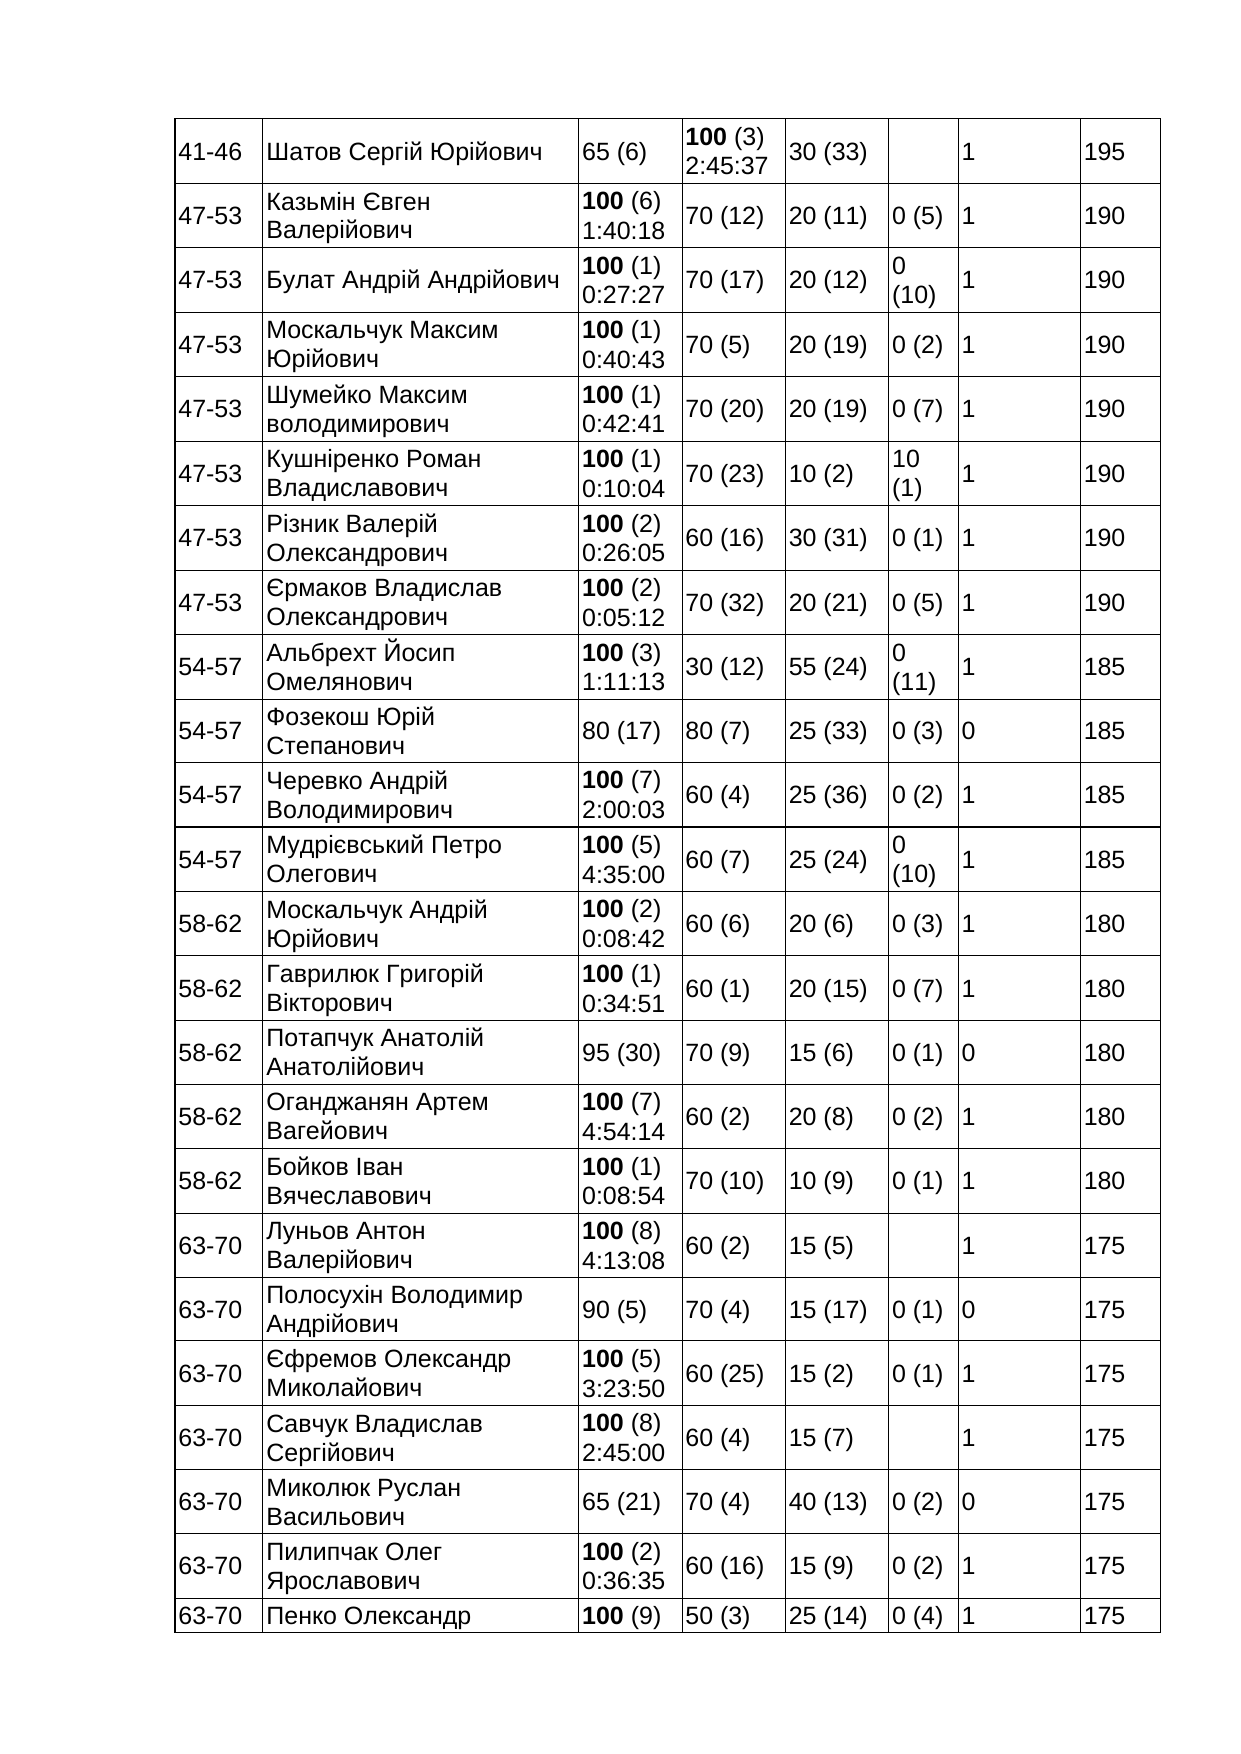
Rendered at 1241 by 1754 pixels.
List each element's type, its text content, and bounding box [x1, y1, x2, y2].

table_cell 0 (3) [889, 700, 958, 762]
table_cell 175 [1081, 1470, 1160, 1533]
table_cell 58-62 [176, 1085, 262, 1148]
table_cell 0 (2) [889, 1470, 958, 1533]
table_cell 60 (16) [683, 1534, 785, 1597]
table_cell 70 (32) [683, 571, 785, 634]
table_cell 20 (21) [786, 571, 888, 634]
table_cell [263, 1599, 578, 1632]
table_cell Оганджанян Артем Вагейович [263, 1085, 578, 1148]
table_cell 1 [959, 763, 1080, 826]
table_cell 175 [1081, 1341, 1160, 1405]
table_cell 70 (20) [683, 377, 785, 441]
table_cell 190 [1081, 248, 1160, 312]
table_cell 63-70 [176, 1214, 262, 1277]
table_cell 180 [1081, 956, 1160, 1020]
table_cell 0 [959, 1278, 1080, 1340]
table_cell 10 (9) [786, 1149, 888, 1212]
table_cell 55 (24) [786, 635, 888, 698]
table_cell 0 (5) [889, 184, 958, 247]
table_cell 70 (4) [683, 1278, 785, 1340]
table_cell 1 [959, 1599, 1080, 1632]
table_cell 10 (1) [889, 442, 958, 505]
table_cell 63-70 [176, 1341, 262, 1405]
table_cell 30 (33) [786, 119, 888, 183]
table_cell 190 [1081, 571, 1160, 634]
table_cell Савчук Владислав Сергійович [263, 1406, 578, 1469]
table_cell 47-53 [176, 442, 262, 505]
table_cell 47-53 [176, 506, 262, 569]
table_cell 1 [959, 828, 1080, 891]
table_cell 0 (7) [889, 956, 958, 1020]
table_cell 190 [1081, 506, 1160, 569]
table_cell 0 (4) [889, 1599, 958, 1632]
table_cell 25 (36) [786, 763, 888, 826]
table_cell 1 [959, 1341, 1080, 1405]
table_cell 70 (23) [683, 442, 785, 505]
table_cell 0 [959, 1470, 1080, 1533]
table_cell [889, 1214, 958, 1277]
table_cell 60 (16) [683, 506, 785, 569]
table_cell [889, 119, 958, 183]
table_cell Булат Андрій Андрійович [263, 248, 578, 312]
table_cell 1 [959, 506, 1080, 569]
table_cell 190 [1081, 184, 1160, 247]
table_cell 180 [1081, 1021, 1160, 1083]
table_cell 100 (6) 1:40:18 [579, 184, 682, 247]
table_cell Москальчук Андрій Юрійович [263, 892, 578, 955]
table_cell 25 (24) [786, 828, 888, 891]
table_cell 175 [1081, 1214, 1160, 1277]
table_cell 60 (25) [683, 1341, 785, 1405]
table_cell 0 (1) [889, 1021, 958, 1083]
table_cell 30 (12) [683, 635, 785, 698]
table_cell 185 [1081, 763, 1160, 826]
table_cell 100 (8) 2:45:00 [579, 1406, 682, 1469]
table_cell 0 (1) [889, 1278, 958, 1340]
table_cell 185 [1081, 828, 1160, 891]
table_cell Різник Валерій Олександрович [263, 506, 578, 569]
table_cell 47-53 [176, 248, 262, 312]
table_cell 50 (3) [683, 1599, 785, 1632]
table_cell Кушніренко Роман Владиславович [263, 442, 578, 505]
table_cell 185 [1081, 635, 1160, 698]
table_cell 0 (1) [889, 506, 958, 569]
table_cell 190 [1081, 377, 1160, 441]
table_cell 100 (1) 0:08:54 [579, 1149, 682, 1212]
table_cell 100 (8) 4:13:08 [579, 1214, 682, 1277]
table_cell 20 (11) [786, 184, 888, 247]
table_cell 1 [959, 377, 1080, 441]
table_cell 70 (9) [683, 1021, 785, 1083]
table_cell 15 (17) [786, 1278, 888, 1340]
table_cell 1 [959, 1214, 1080, 1277]
table_cell 20 (15) [786, 956, 888, 1020]
table_cell 100 (7) 4:54:14 [579, 1085, 682, 1148]
table_cell 80 (17) [579, 700, 682, 762]
table_cell Потапчук Анатолій Анатолійович [263, 1021, 578, 1083]
table_cell 63-70 [176, 1534, 262, 1597]
table_cell 70 (10) [683, 1149, 785, 1212]
table_cell 0 [959, 700, 1080, 762]
table_cell Москальчук Максим Юрійович [263, 313, 578, 376]
table_cell Єрмаков Владислав Олександрович [263, 571, 578, 634]
table_cell Шатов Сергій Юрійович [263, 119, 578, 183]
table_cell 63-70 [176, 1278, 262, 1340]
table_cell 60 (4) [683, 1406, 785, 1469]
table_cell 175 [1081, 1406, 1160, 1469]
table_cell 10 (2) [786, 442, 888, 505]
table_cell 100 (1) 0:34:51 [579, 956, 682, 1020]
table_cell 65 (21) [579, 1470, 682, 1533]
table_cell [889, 1406, 958, 1469]
table_cell 100 (1) 0:42:41 [579, 377, 682, 441]
table_cell 0 (10) [889, 248, 958, 312]
table_cell 0 (5) [889, 571, 958, 634]
table_cell 1 [959, 635, 1080, 698]
table_cell 20 (8) [786, 1085, 888, 1148]
table_cell Мудрієвський Петро Олегович [263, 828, 578, 891]
table_cell 1 [959, 313, 1080, 376]
table_cell 30 (31) [786, 506, 888, 569]
table_cell Шумейко Максим володимирович [263, 377, 578, 441]
table_cell 54-57 [176, 828, 262, 891]
table_cell 100 (5) 4:35:00 [579, 828, 682, 891]
table_cell 1 [959, 119, 1080, 183]
table_cell 80 (7) [683, 700, 785, 762]
table_cell 1 [959, 248, 1080, 312]
table_cell 60 (4) [683, 763, 785, 826]
table_cell 1 [959, 184, 1080, 247]
table_cell 175 [1081, 1278, 1160, 1340]
table_cell 47-53 [176, 571, 262, 634]
table_cell 20 (12) [786, 248, 888, 312]
table_cell 15 (9) [786, 1534, 888, 1597]
table_cell 0 (2) [889, 763, 958, 826]
table_cell 0 (7) [889, 377, 958, 441]
table_cell 25 (33) [786, 700, 888, 762]
table_cell 1 [959, 1406, 1080, 1469]
table_cell 0 (2) [889, 1534, 958, 1597]
table_cell 54-57 [176, 700, 262, 762]
table_cell 63-70 [176, 1599, 262, 1632]
table_cell 100 (2) 0:08:42 [579, 892, 682, 955]
table_cell 0 (2) [889, 313, 958, 376]
table_cell 70 (12) [683, 184, 785, 247]
table_cell 20 (19) [786, 313, 888, 376]
table_cell 58-62 [176, 1021, 262, 1083]
table_cell Бойков Іван Вячеславович [263, 1149, 578, 1212]
table_cell 100 (1) 0:10:04 [579, 442, 682, 505]
table_cell Черевко Андрій Володимирович [263, 763, 578, 826]
table_cell 175 [1081, 1534, 1160, 1597]
table_cell 1 [959, 892, 1080, 955]
table_cell 1 [959, 956, 1080, 1020]
table_cell 0 (1) [889, 1341, 958, 1405]
table_cell 15 (6) [786, 1021, 888, 1083]
table_cell 63-70 [176, 1406, 262, 1469]
table_cell 40 (13) [786, 1470, 888, 1533]
table_cell Казьмін Євген Валерійович [263, 184, 578, 247]
table_cell 100 (3) 1:11:13 [579, 635, 682, 698]
table_cell 54-57 [176, 763, 262, 826]
table_cell 20 (6) [786, 892, 888, 955]
table_cell Пилипчак Олег Ярославович [263, 1534, 578, 1597]
table_cell 1 [959, 442, 1080, 505]
table_cell 58-62 [176, 892, 262, 955]
table_cell 185 [1081, 700, 1160, 762]
table_cell 100 (9) 4:39:17 [579, 1599, 682, 1632]
table_cell 47-53 [176, 313, 262, 376]
table_cell 0 (11) [889, 635, 958, 698]
table_cell 190 [1081, 313, 1160, 376]
table_cell 100 (1) 0:40:43 [579, 313, 682, 376]
table_cell 195 [1081, 119, 1160, 183]
table_cell 1 [959, 1085, 1080, 1148]
table_cell 58-62 [176, 956, 262, 1020]
table_cell 70 (5) [683, 313, 785, 376]
table_cell 0 (3) [889, 892, 958, 955]
table_cell 20 (19) [786, 377, 888, 441]
table_cell 100 (3) 2:45:37 [683, 119, 785, 183]
table_cell 0 (10) [889, 828, 958, 891]
table_cell 1 [959, 571, 1080, 634]
table_cell 60 (2) [683, 1085, 785, 1148]
table_cell 175 [1081, 1599, 1160, 1632]
table_cell 47-53 [176, 377, 262, 441]
table_cell Фозекош Юрій Степанович [263, 700, 578, 762]
table_cell 100 (7) 2:00:03 [579, 763, 682, 826]
table_cell 60 (1) [683, 956, 785, 1020]
table_cell Альбрехт Йосип Омелянович [263, 635, 578, 698]
table_cell Єфремов Олександр Миколайович [263, 1341, 578, 1405]
table_cell 47-53 [176, 184, 262, 247]
table_cell 90 (5) [579, 1278, 682, 1340]
table_cell 180 [1081, 1149, 1160, 1212]
table_cell 41-46 [176, 119, 262, 183]
table_cell 70 (17) [683, 248, 785, 312]
table_cell 100 (2) 0:26:05 [579, 506, 682, 569]
table_cell 0 (2) [889, 1085, 958, 1148]
table_cell 25 (14) [786, 1599, 888, 1632]
table_cell 15 (7) [786, 1406, 888, 1469]
table_cell 60 (7) [683, 828, 785, 891]
table_cell Полосухін Володимир Андрійович [263, 1278, 578, 1340]
table_cell 70 (4) [683, 1470, 785, 1533]
table_cell 180 [1081, 1085, 1160, 1148]
table_cell 95 (30) [579, 1021, 682, 1083]
table_cell 180 [1081, 892, 1160, 955]
table_cell 15 (5) [786, 1214, 888, 1277]
table_cell 1 [959, 1534, 1080, 1597]
table_cell 60 (2) [683, 1214, 785, 1277]
table_cell Гаврилюк Григорій Вікторович [263, 956, 578, 1020]
table_cell Луньов Антон Валерійович [263, 1214, 578, 1277]
table_cell 54-57 [176, 635, 262, 698]
table_cell 65 (6) [579, 119, 682, 183]
table_cell 0 [959, 1021, 1080, 1083]
table_cell 63-70 [176, 1470, 262, 1533]
table_cell 100 (5) 3:23:50 [579, 1341, 682, 1405]
table_cell 60 (6) [683, 892, 785, 955]
table_cell Миколюк Руслан Васильович [263, 1470, 578, 1533]
table_cell 15 (2) [786, 1341, 888, 1405]
table_cell 1 [959, 1149, 1080, 1212]
table_cell 100 (2) 0:36:35 [579, 1534, 682, 1597]
table_cell 58-62 [176, 1149, 262, 1212]
table_cell 100 (2) 0:05:12 [579, 571, 682, 634]
table_cell 0 (1) [889, 1149, 958, 1212]
table_cell 100 (1) 0:27:27 [579, 248, 682, 312]
table_cell 190 [1081, 442, 1160, 505]
